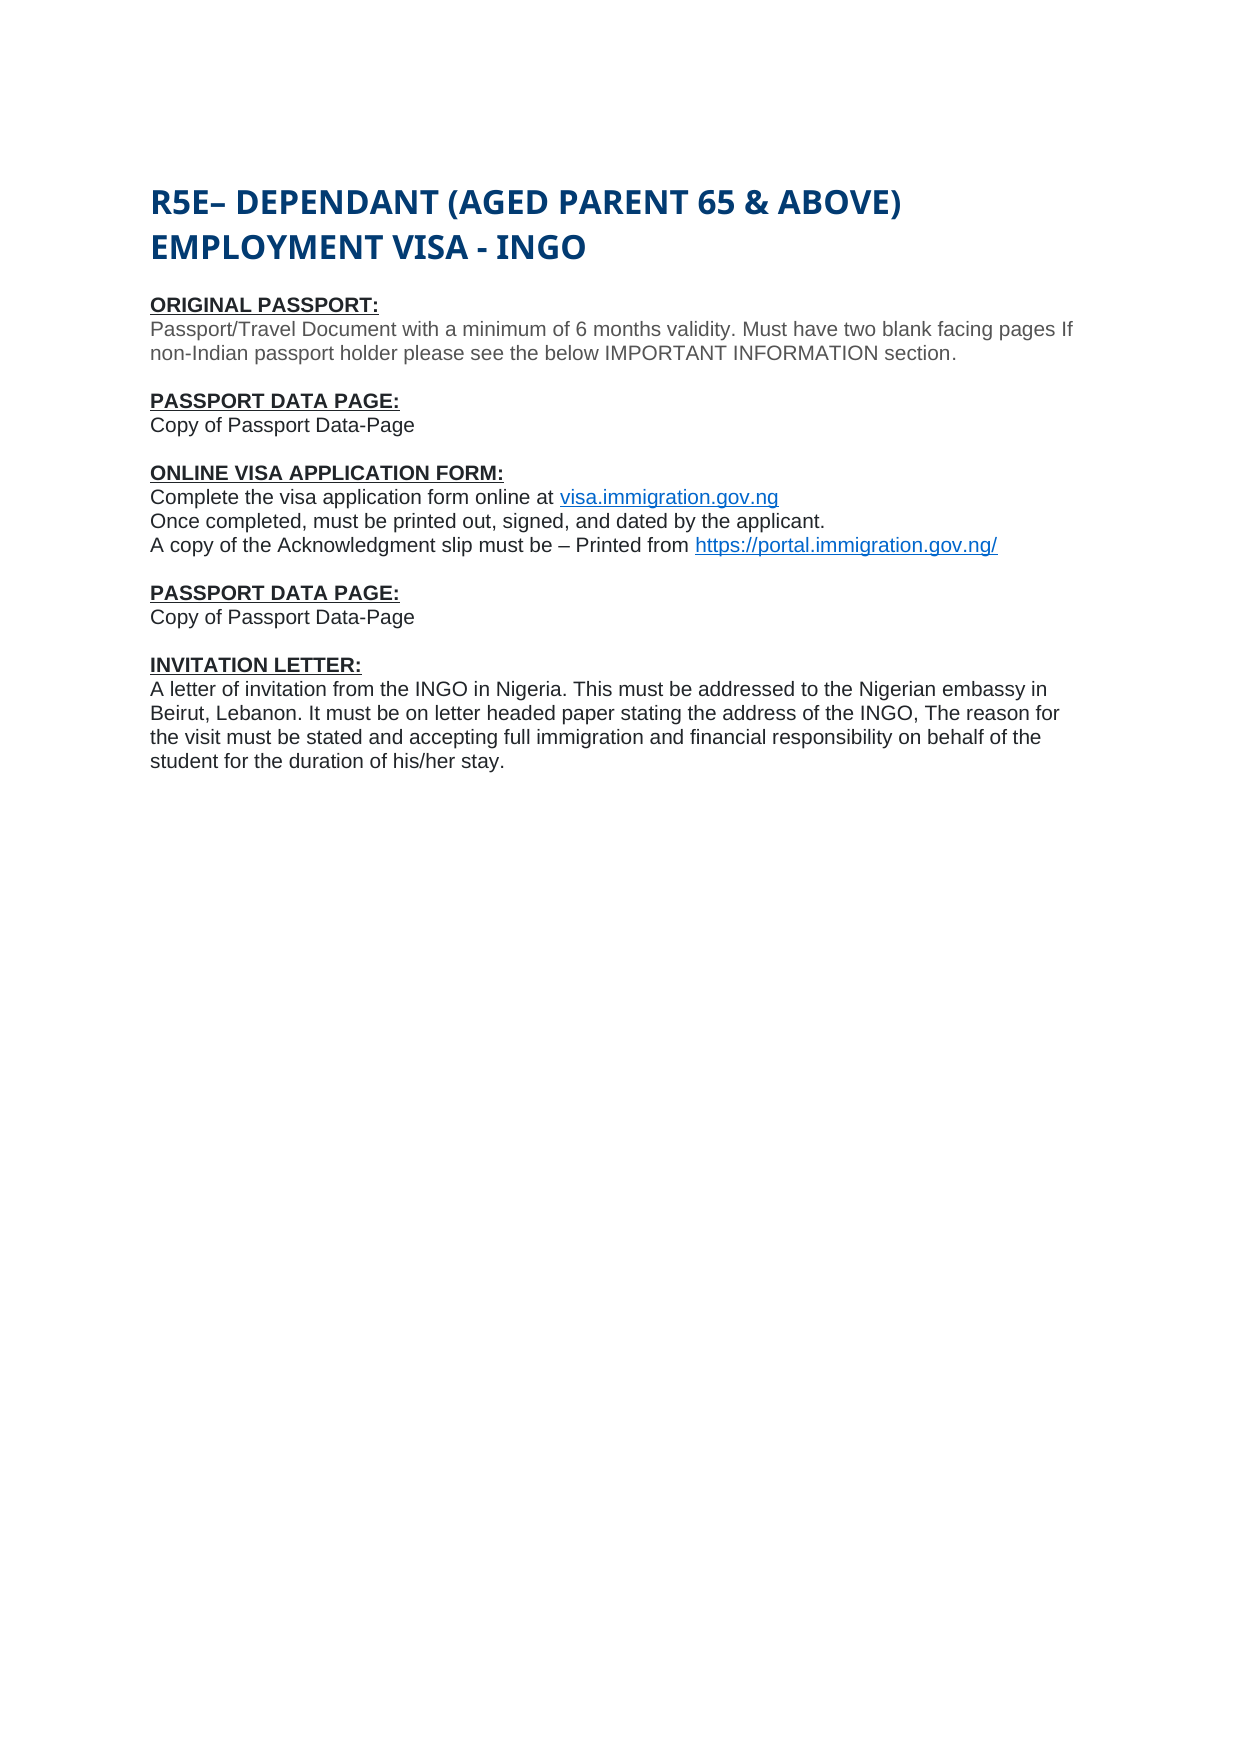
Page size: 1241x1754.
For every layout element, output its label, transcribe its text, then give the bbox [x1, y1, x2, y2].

text R5E– DEPENDANT (AGED PARENT 65 & ABOVE) EMPLOYMENT VISA - INGO [150, 150, 1090, 269]
text ONLINE VISA APPLICATION FORM: [150, 461, 1090, 485]
text PASSPORT DATA PAGE: [150, 581, 1090, 605]
text Copy of Passport Data-Page [150, 413, 1090, 437]
text Complete the visa application form online at visa.immigration.gov.ng [150, 485, 1090, 509]
text Copy of Passport Data-Page [150, 605, 1090, 629]
text A letter of invitation from the INGO in Nigeria. This must be addressed to the Nigerian embassy in Beirut, Lebanon. It must be on letter headed paper stating the address of the INGO, The reason for the visit must be stated and accepting full immigration and financial responsibility on behalf of the student for the duration of his/her stay. [150, 677, 1090, 772]
text A copy of the Acknowledgment slip must be – Printed from https://portal.immigration.gov.ng/ [150, 533, 1090, 557]
text PASSPORT DATA PAGE: [150, 389, 1090, 413]
text Once completed, must be printed out, signed, and dated by the applicant. [150, 509, 1090, 533]
text INVITATION LETTER: [150, 653, 1090, 677]
text ORIGINAL PASSPORT: [150, 293, 1090, 317]
